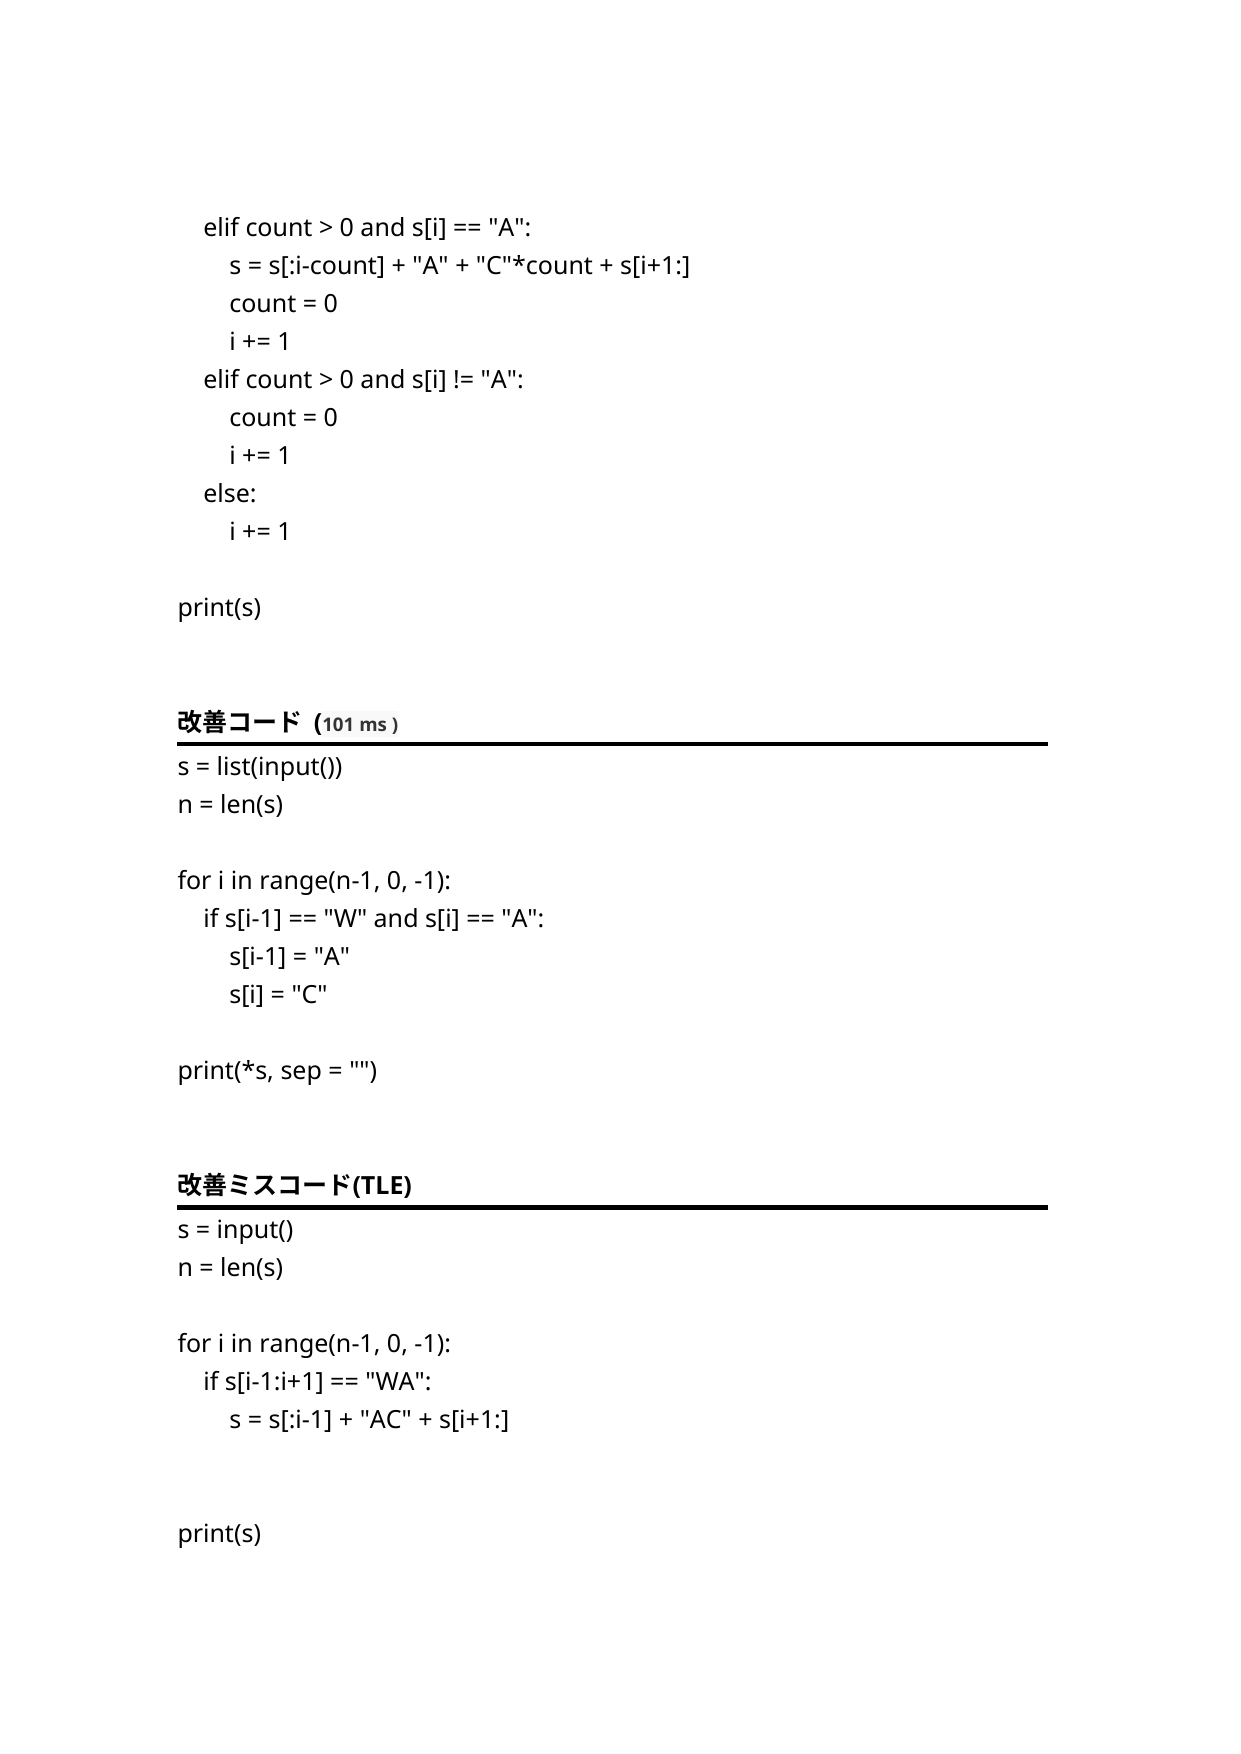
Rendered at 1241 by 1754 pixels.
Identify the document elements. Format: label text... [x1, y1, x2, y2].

text print(s) [177, 1514, 1048, 1552]
text count = 0 [177, 397, 1048, 436]
text for i in range(n-1, 0, -1): [177, 861, 1048, 898]
text for i in range(n-1, 0, -1): [177, 1323, 1048, 1362]
text s = s[:i-1] + "AC" + s[i+1:] [177, 1399, 1048, 1438]
text s[i] = "C" [177, 974, 1048, 1013]
text i += 1 [177, 436, 1048, 473]
text n = len(s) [177, 1247, 1048, 1286]
text else: [177, 473, 1048, 512]
text s[i-1] = "A" [177, 937, 1048, 974]
text s = s[:i-count] + "A" + "C"*count + s[i+1:] [177, 245, 1048, 283]
subtitle 改善ミスコード(TLE) [177, 1165, 1048, 1205]
text if s[i-1:i+1] == "WA": [177, 1362, 1048, 1399]
text count = 0 [177, 283, 1048, 321]
text elif count > 0 and s[i] == "A": [177, 207, 1048, 245]
subtitle 改善コード (101 ms ) [177, 702, 1048, 742]
text s = list(input()) [177, 746, 1048, 784]
text n = len(s) [177, 784, 1048, 822]
text if s[i-1] == "W" and s[i] == "A": [177, 898, 1048, 937]
text print(*s, sep = "") [177, 1051, 1048, 1089]
text s = input() [177, 1210, 1048, 1247]
text i += 1 [177, 512, 1048, 549]
text print(s) [177, 588, 1048, 626]
text elif count > 0 and s[i] != "A": [177, 359, 1048, 397]
text i += 1 [177, 321, 1048, 359]
